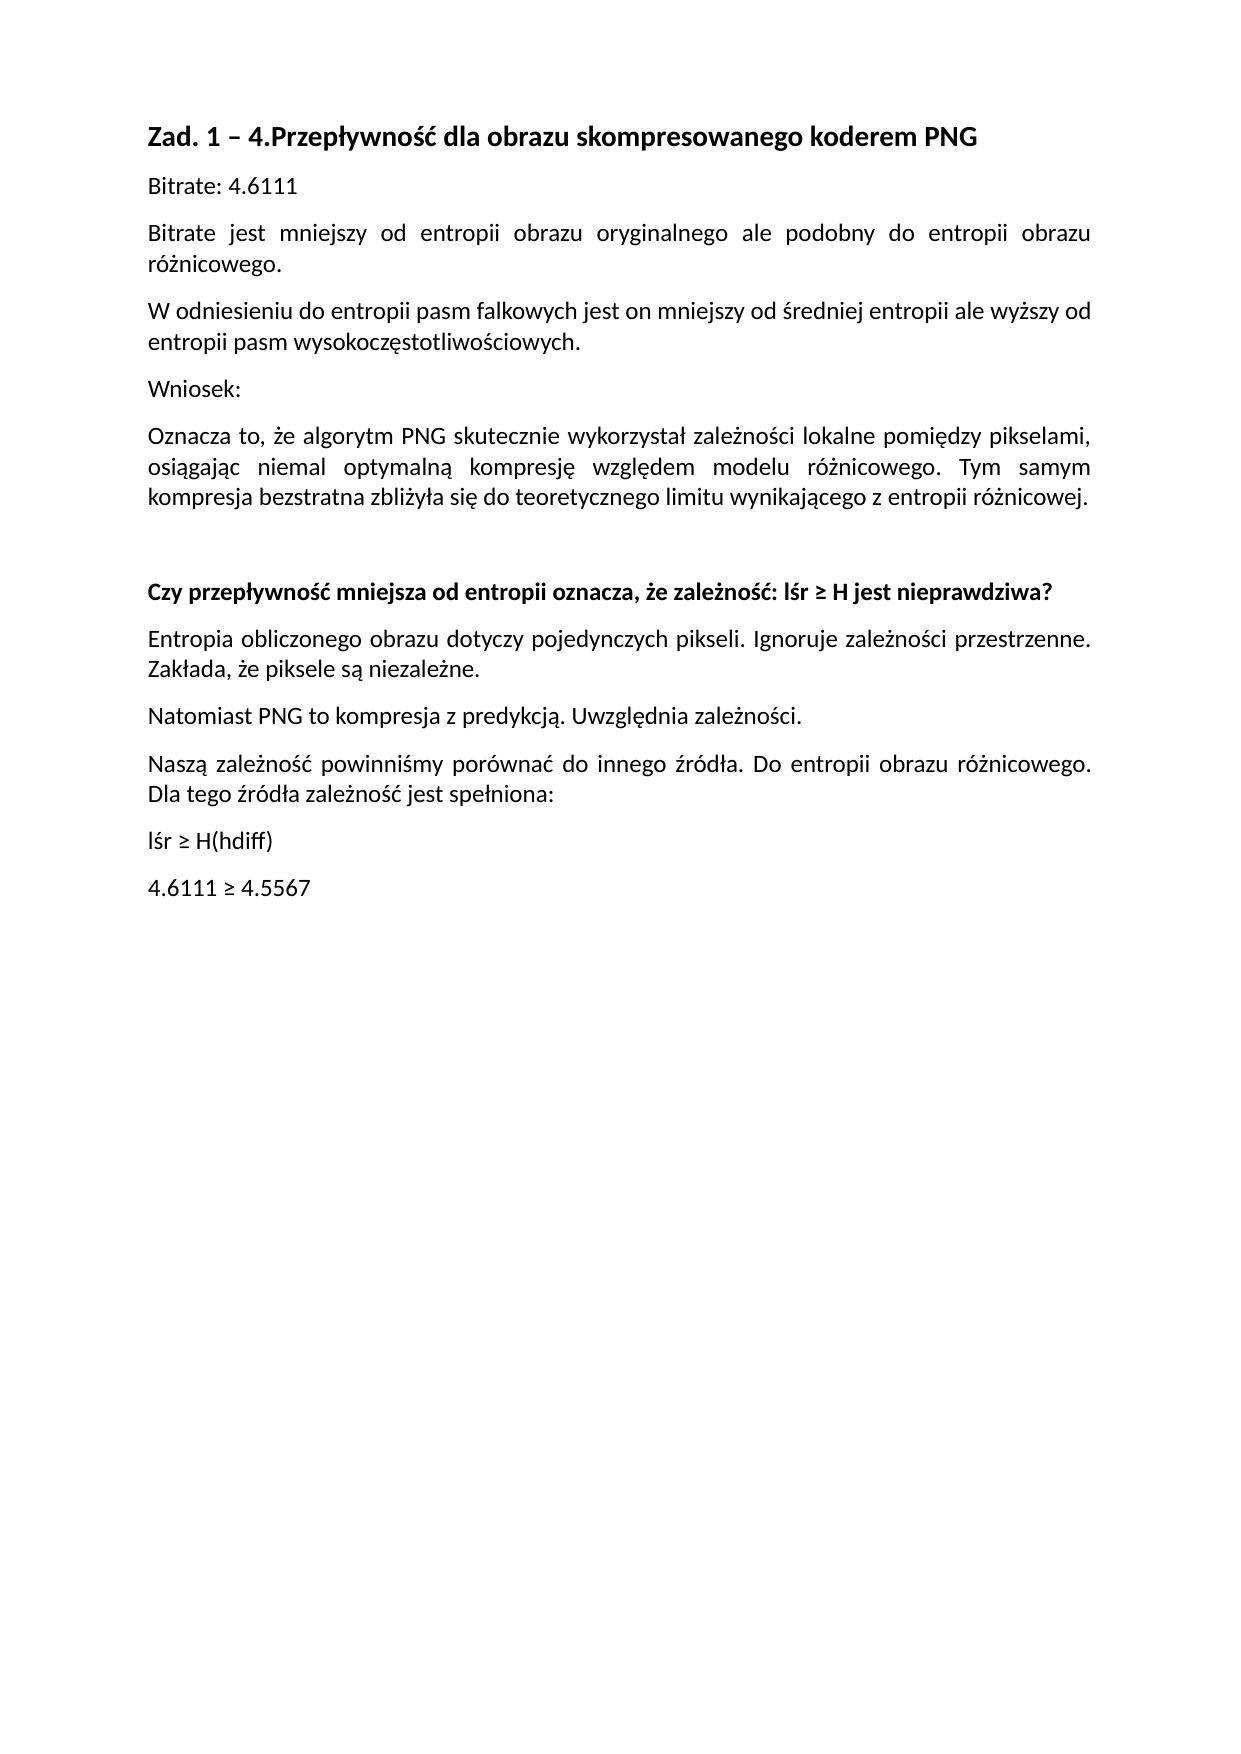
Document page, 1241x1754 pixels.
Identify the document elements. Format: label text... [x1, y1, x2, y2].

text Czy przepływność mniejsza od entropii oznacza, że zależność: lśr ≥ H jest nieprawdziwa? [148, 576, 1093, 606]
text Naszą zależność powinniśmy porównać do innego źródła. Do entropii obrazu różnicowego. Dla tego źródła zależność jest spełniona: [148, 748, 1093, 809]
text W odniesieniu do entropii pasm falkowych jest on mniejszy od średniej entropii ale wyższy od entropii pasm wysokoczęstotliwościowych. [148, 295, 1093, 356]
text Entropia obliczonego obrazu dotyczy pojedynczych pikseli. Ignoruje zależności przestrzenne. Zakłada, że piksele są niezależne. [148, 623, 1093, 684]
text Wniosek: [148, 373, 1093, 403]
text 4.6111 ≥ 4.5567 [148, 873, 1093, 903]
text Natomiast PNG to kompresja z predykcją. Uwzględnia zależności. [148, 701, 1093, 731]
text Zad. 1 – 4.Przepływność dla obrazu skompresowanego koderem PNG [148, 118, 1093, 154]
text Oznacza to, że algorytm PNG skutecznie wykorzystał zależności lokalne pomiędzy pikselami, osiągając niemal optymalną kompresję względem modelu różnicowego. Tym samym kompresja bezstratna zbliżyła się do teoretycznego limitu wynikającego z entropii różnicowej. [148, 420, 1093, 512]
text lśr ≥ H(hdiff) [148, 825, 1093, 856]
text Bitrate jest mniejszy od entropii obrazu oryginalnego ale podobny do entropii obrazu różnicowego. [148, 218, 1093, 279]
text Bitrate: 4.6111 [148, 170, 1093, 201]
